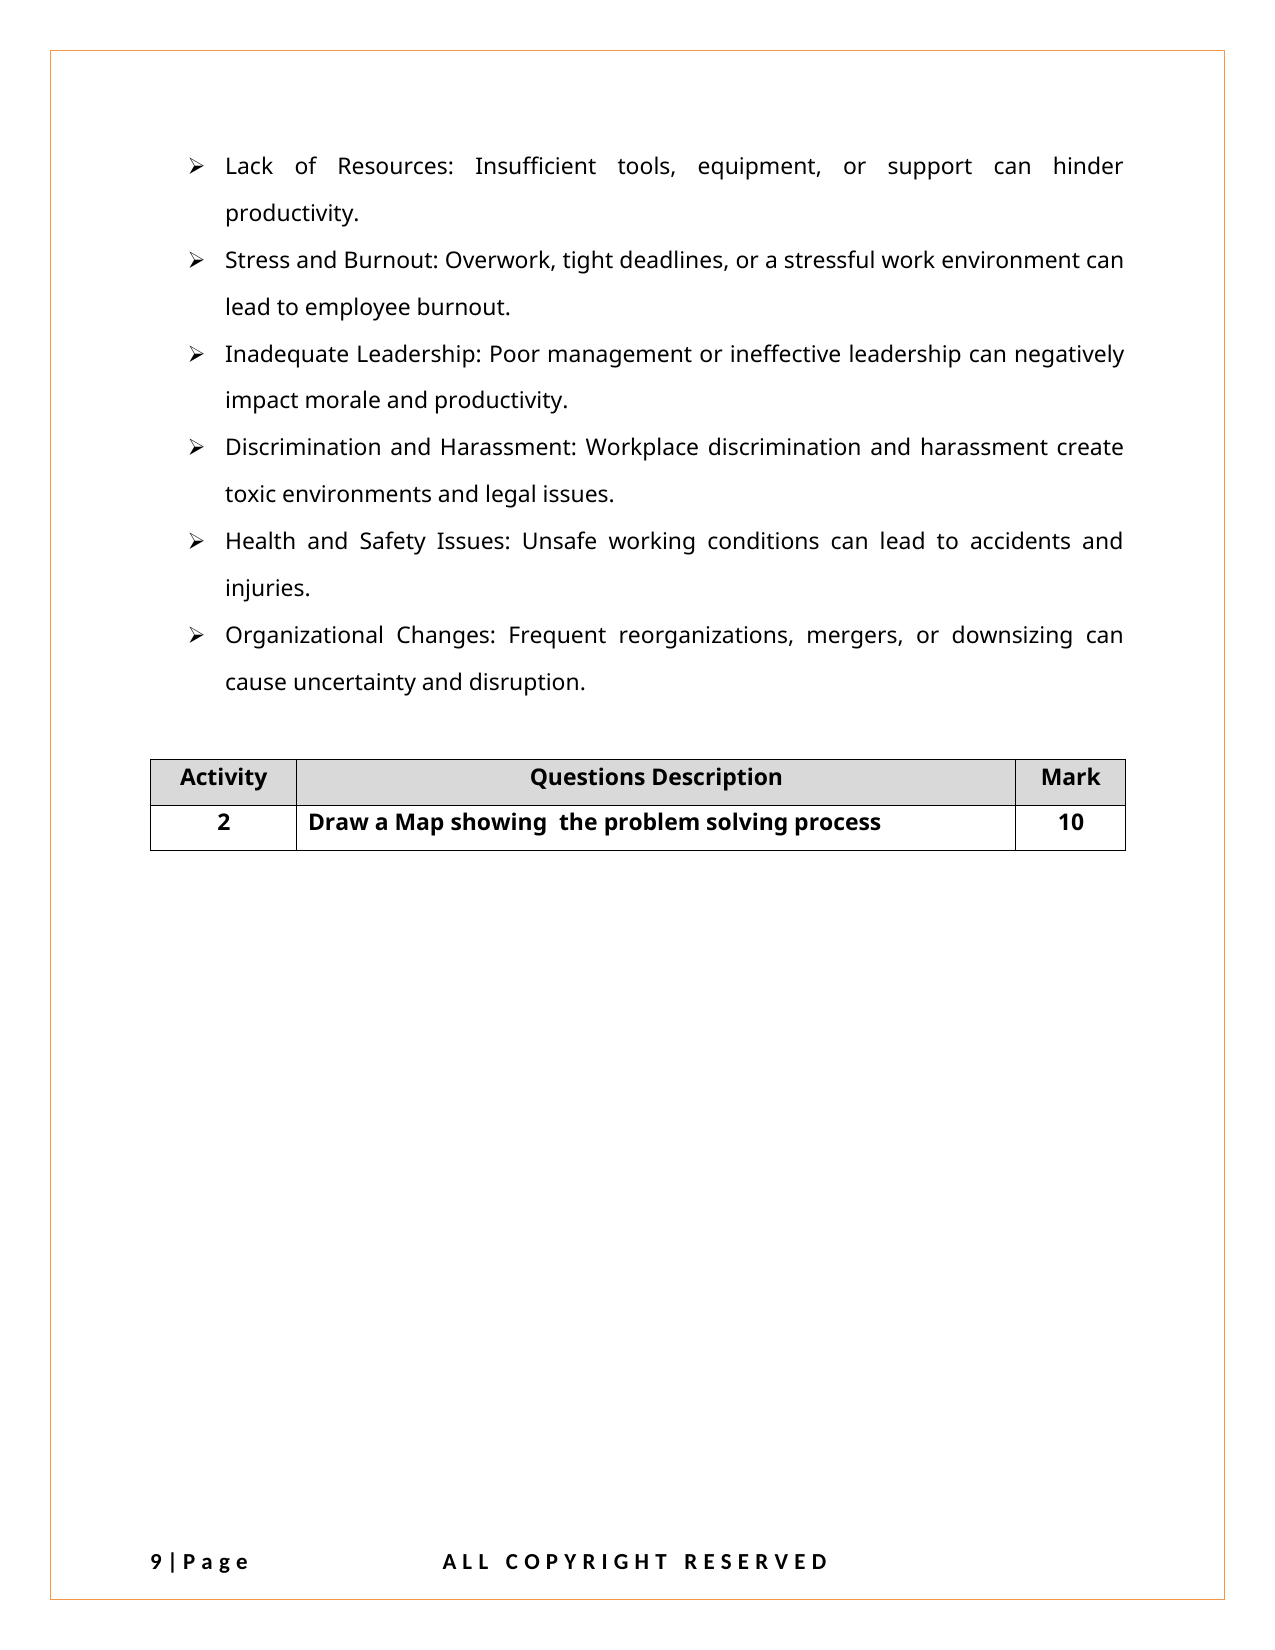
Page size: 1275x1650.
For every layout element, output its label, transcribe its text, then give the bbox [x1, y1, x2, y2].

table_header Questions Description [297, 760, 1015, 805]
table_header Activity [151, 760, 296, 805]
list Stress and Burnout: Overwork, tight deadlines, or a stressful work environment can lead to employee burnout. [187, 244, 1125, 322]
list Inadequate Leadership: Poor management or ineffective leadership can negatively impact morale and productivity. [187, 337, 1125, 416]
table_cell Draw a Map showing the problem solving process [297, 806, 1015, 850]
table_cell 10 [1016, 806, 1125, 850]
list Health and Safety Issues: Unsafe working conditions can lead to accidents and injuries. [187, 525, 1125, 603]
list Discrimination and Harassment: Workplace discrimination and harassment create toxic environments and legal issues. [187, 431, 1125, 509]
table_header Mark [1016, 760, 1125, 805]
list Lack of Resources: Insufficient tools, equipment, or support can hinder productivity. [187, 150, 1125, 228]
table_cell 2 [151, 806, 296, 850]
list Organizational Changes: Frequent reorganizations, mergers, or downsizing can cause uncertainty and disruption. [187, 619, 1125, 697]
